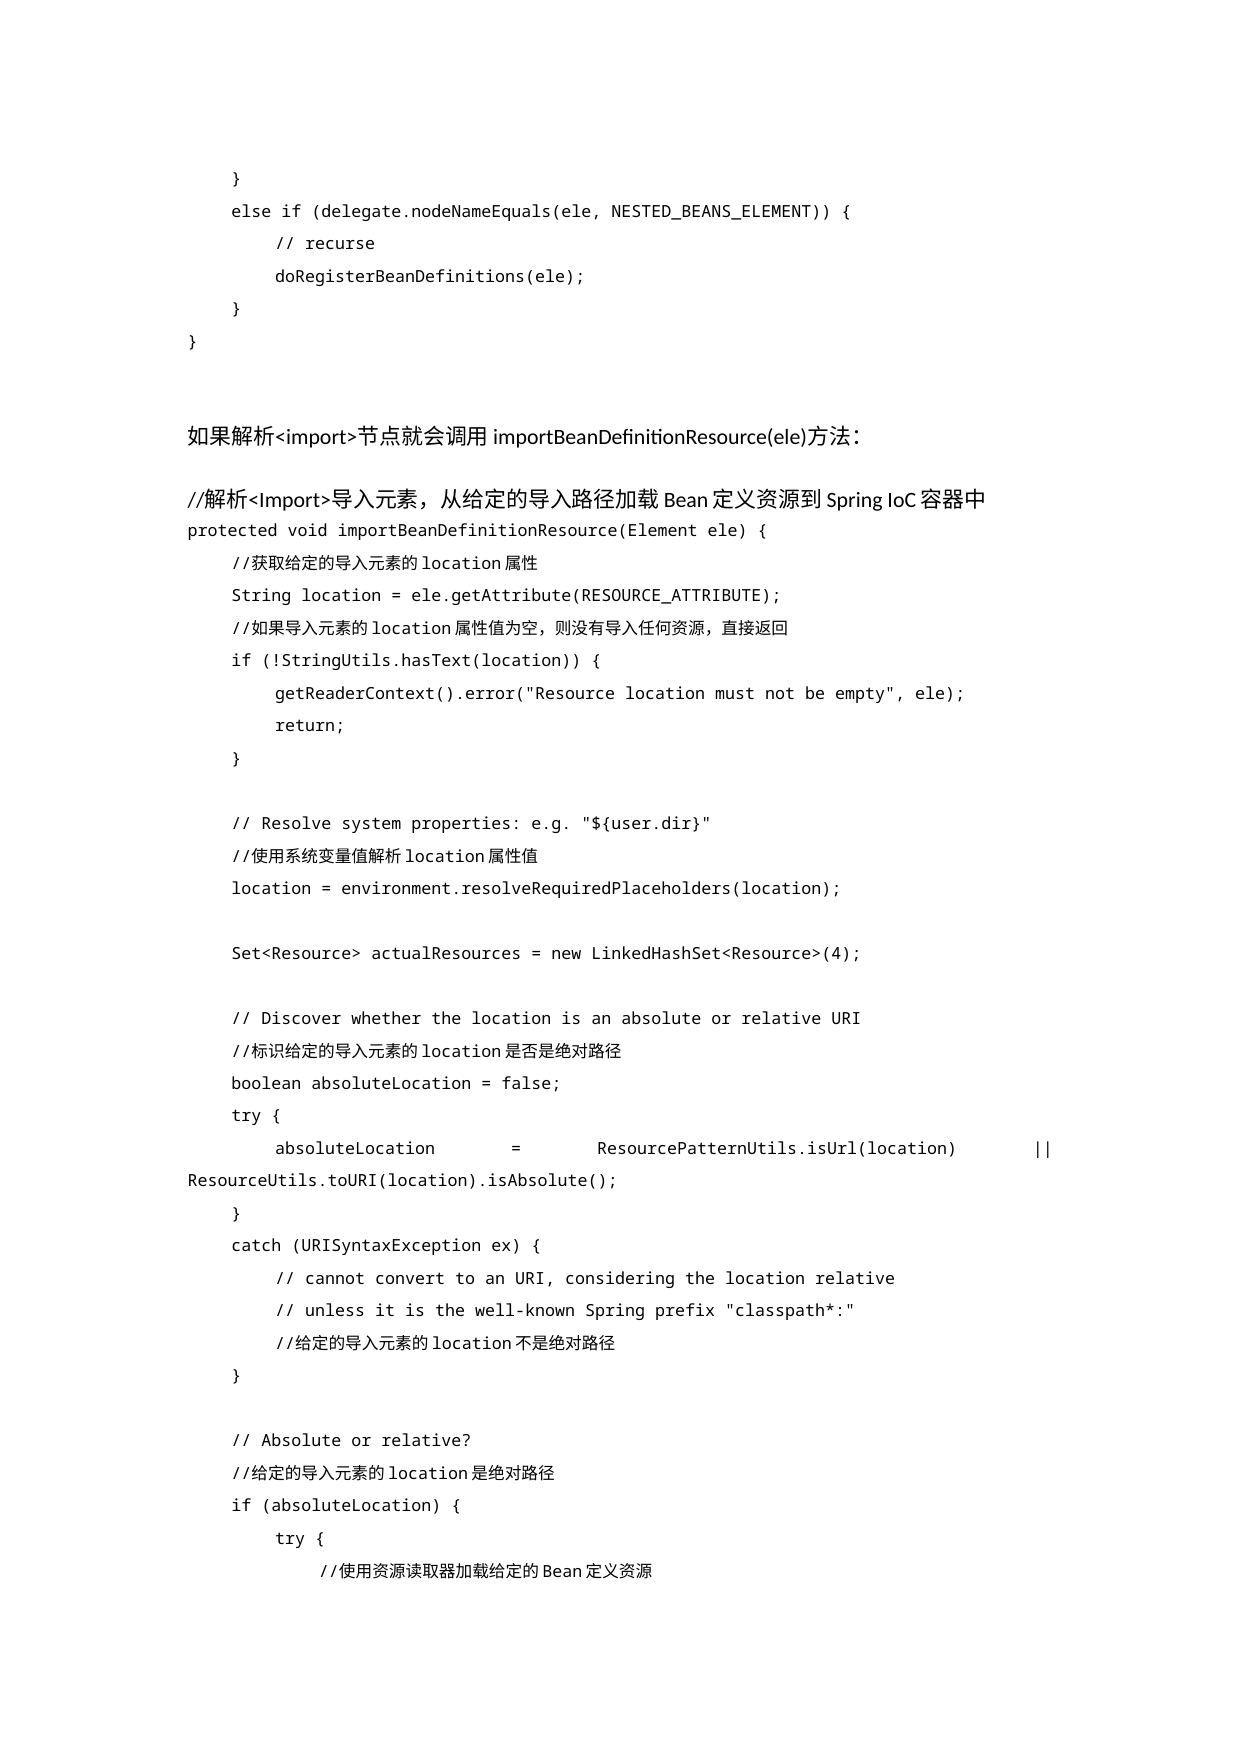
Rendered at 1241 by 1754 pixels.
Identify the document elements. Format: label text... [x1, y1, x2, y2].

text } [187, 1196, 1053, 1229]
text // Resolve system properties: e.g. "${user.dir}" [187, 806, 1053, 839]
subtitle 如果解析<import>节点就会调用importBeanDefinitionResource(ele)方法： [187, 419, 1053, 451]
text } [187, 292, 1053, 324]
text // Discover whether the location is an absolute or relative URI [187, 1001, 1053, 1034]
text return; [187, 709, 1053, 741]
text //解析<Import>导入元素，从给定的导入路径加载Bean定义资源到Spring IoC容器中 [187, 481, 1053, 514]
text doRegisterBeanDefinitions(ele); [187, 259, 1053, 292]
text boolean absoluteLocation = false; [187, 1066, 1053, 1099]
text catch (URISyntaxException ex) { [187, 1229, 1053, 1261]
text if (absoluteLocation) { [187, 1489, 1053, 1521]
text // Absolute or relative? [187, 1424, 1053, 1456]
text // unless it is the well-known Spring prefix "classpath*:" [187, 1294, 1053, 1326]
text //给定的导入元素的location不是绝对路径 [231, 1326, 1053, 1359]
text protected void importBeanDefinitionResource(Element ele) { [187, 514, 1053, 546]
text absoluteLocation = ResourcePatternUtils.isUrl(location) || ResourceUtils.toURI(location).isAbsolute(); [187, 1131, 1053, 1196]
text } [187, 741, 1053, 774]
text //如果导入元素的location属性值为空，则没有导入任何资源，直接返回 [187, 611, 1053, 644]
text // recurse [187, 227, 1053, 259]
text } [187, 324, 1053, 357]
text //获取给定的导入元素的location属性 [187, 546, 1053, 579]
text try { [187, 1521, 1053, 1554]
text //使用系统变量值解析location属性值 [187, 839, 1053, 871]
text getReaderContext().error("Resource location must not be empty", ele); [187, 676, 1053, 709]
text //标识给定的导入元素的location是否是绝对路径 [187, 1034, 1053, 1066]
text //使用资源读取器加载给定的Bean定义资源 [275, 1554, 1053, 1586]
text Set<Resource> actualResources = new LinkedHashSet<Resource>(4); [187, 936, 1053, 969]
text try { [187, 1099, 1053, 1131]
text // cannot convert to an URI, considering the location relative [187, 1261, 1053, 1294]
text else if (delegate.nodeNameEquals(ele, NESTED_BEANS_ELEMENT)) { [187, 194, 1053, 227]
text location = environment.resolveRequiredPlaceholders(location); [187, 871, 1053, 904]
text //给定的导入元素的location是绝对路径 [187, 1456, 1053, 1489]
text String location = ele.getAttribute(RESOURCE_ATTRIBUTE); [187, 579, 1053, 611]
text } [187, 162, 1053, 194]
text } [187, 1359, 1053, 1391]
text if (!StringUtils.hasText(location)) { [187, 644, 1053, 676]
